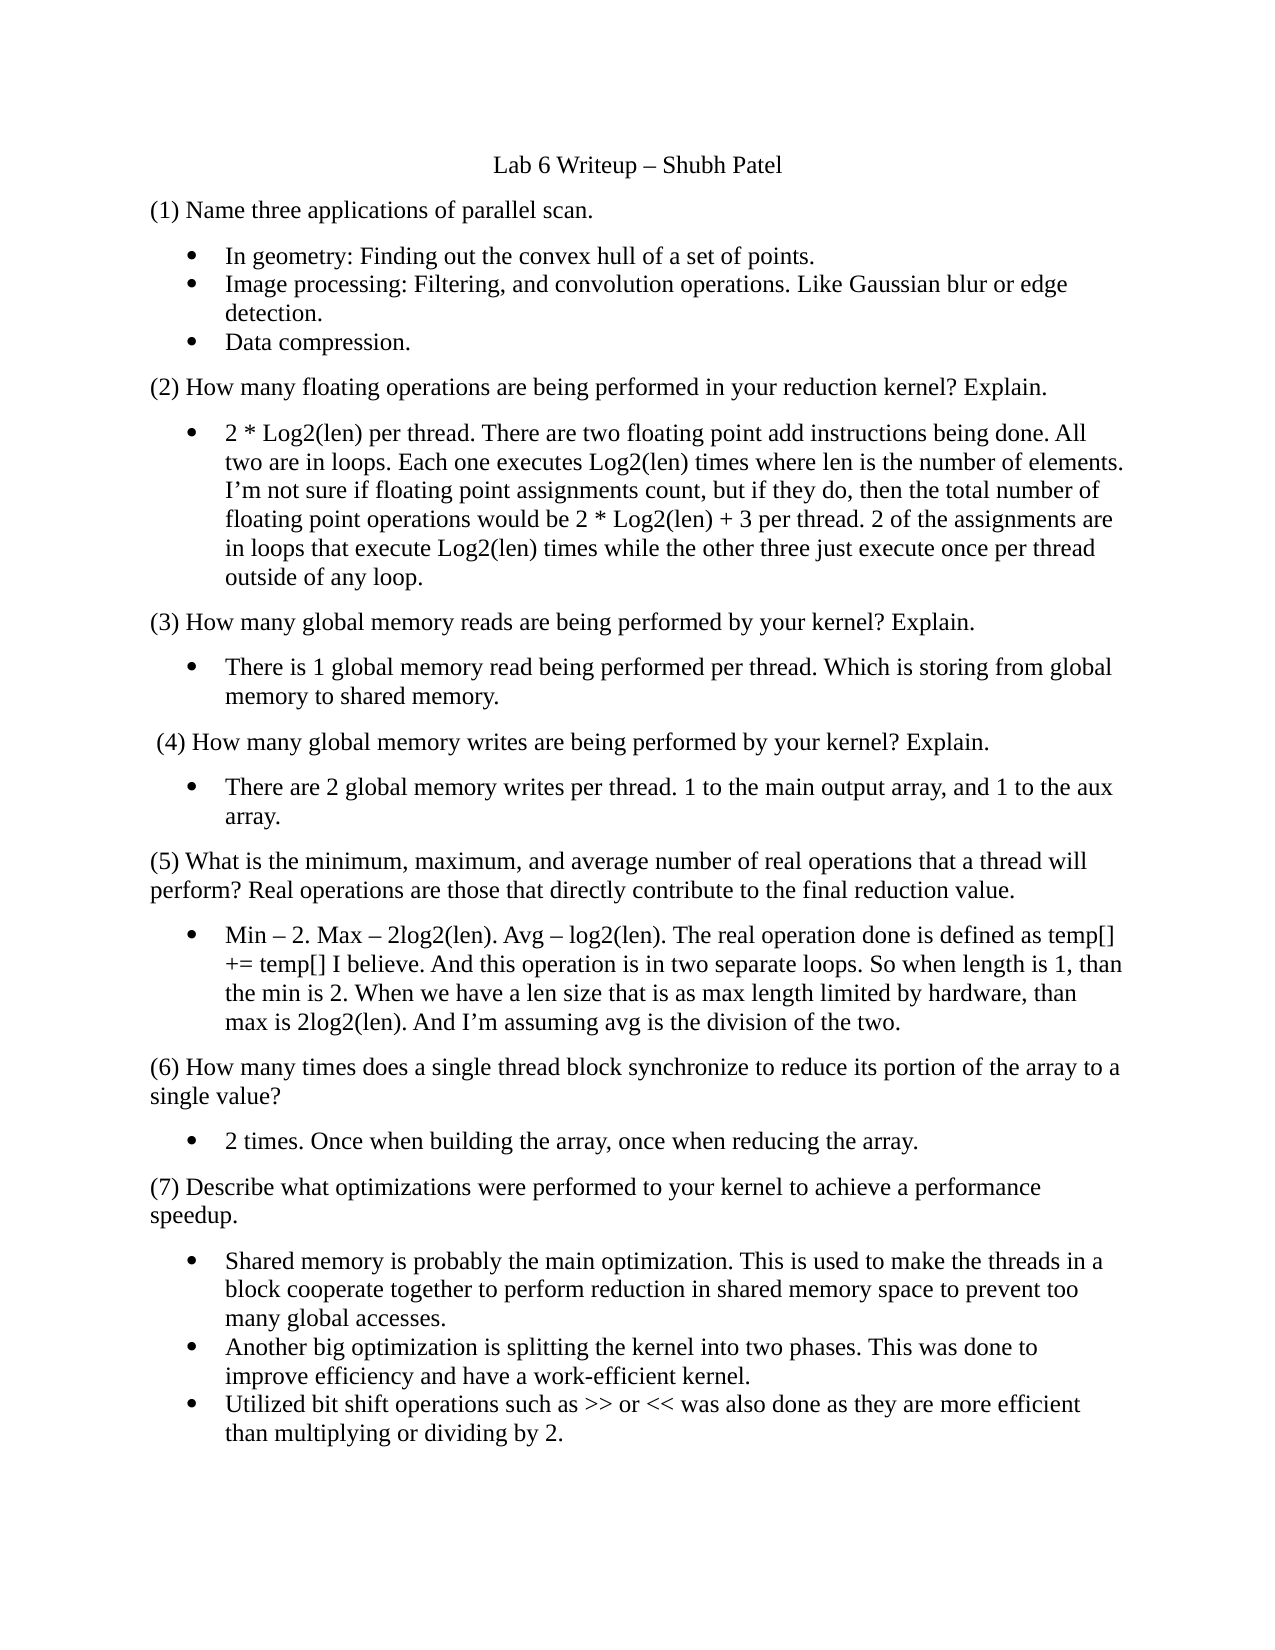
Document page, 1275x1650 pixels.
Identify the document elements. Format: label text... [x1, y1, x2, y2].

list 2 * Log2(len) per thread. There are two floating point add instructions being done. All two are in loops. Each one executes Log2(len) times where len is the number of elements. I’m not sure if floating point assignments count, but if they do, then the total number of floating point operations would be 2 * Log2(len) + 3 per thread. 2 of the assignments are in loops that execute Log2(len) times while the other three just execute once per thread outside of any loop. [187, 418, 1125, 590]
list There is 1 global memory read being performed per thread. Which is storing from global memory to shared memory. [187, 652, 1125, 710]
list Min – 2. Max – 2log2(len). Avg – log2(len). The real operation done is defined as temp[] += temp[] I believe. And this operation is in two separate loops. So when length is 1, than the min is 2. When we have a len size that is as max length limited by hardware, than max is 2log2(len). And I’m assuming avg is the division of the two. [187, 920, 1125, 1035]
text (2) How many floating operations are being performed in your reduction kernel? Explain. [150, 372, 1125, 401]
list Data compression. [187, 327, 1125, 356]
list 2 times. Once when building the array, once when reducing the array. [187, 1126, 1125, 1155]
list Another big optimization is splitting the kernel into two phases. This was done to improve efficiency and have a work-efficient kernel. [187, 1332, 1125, 1389]
text (1) Name three applications of parallel scan. [150, 195, 1125, 224]
list Image processing: Filtering, and convolution operations. Like Gaussian blur or edge detection. [187, 269, 1125, 327]
text (4) How many global memory writes are being performed by your kernel? Explain. [150, 727, 1125, 755]
list In geometry: Finding out the convex hull of a set of points. [187, 241, 1125, 269]
list There are 2 global memory writes per thread. 1 to the main output array, and 1 to the aux array. [187, 772, 1125, 829]
text (6) How many times does a single thread block synchronize to reduce its portion of the array to a single value? [150, 1052, 1125, 1109]
list Utilized bit shift operations such as >> or << was also done as they are more efficient than multiplying or dividing by 2. [187, 1389, 1125, 1447]
text (5) What is the minimum, maximum, and average number of real operations that a thread will perform? Real operations are those that directly contribute to the final reduction value. [150, 846, 1125, 904]
text (3) How many global memory reads are being performed by your kernel? Explain. [150, 607, 1125, 636]
text Lab 6 Writeup – Shubh Patel [150, 150, 1125, 179]
text (7) Describe what optimizations were performed to your kernel to achieve a performance speedup. [150, 1172, 1125, 1229]
list Shared memory is probably the main optimization. This is used to make the threads in a block cooperate together to perform reduction in shared memory space to prevent too many global accesses. [187, 1246, 1125, 1332]
